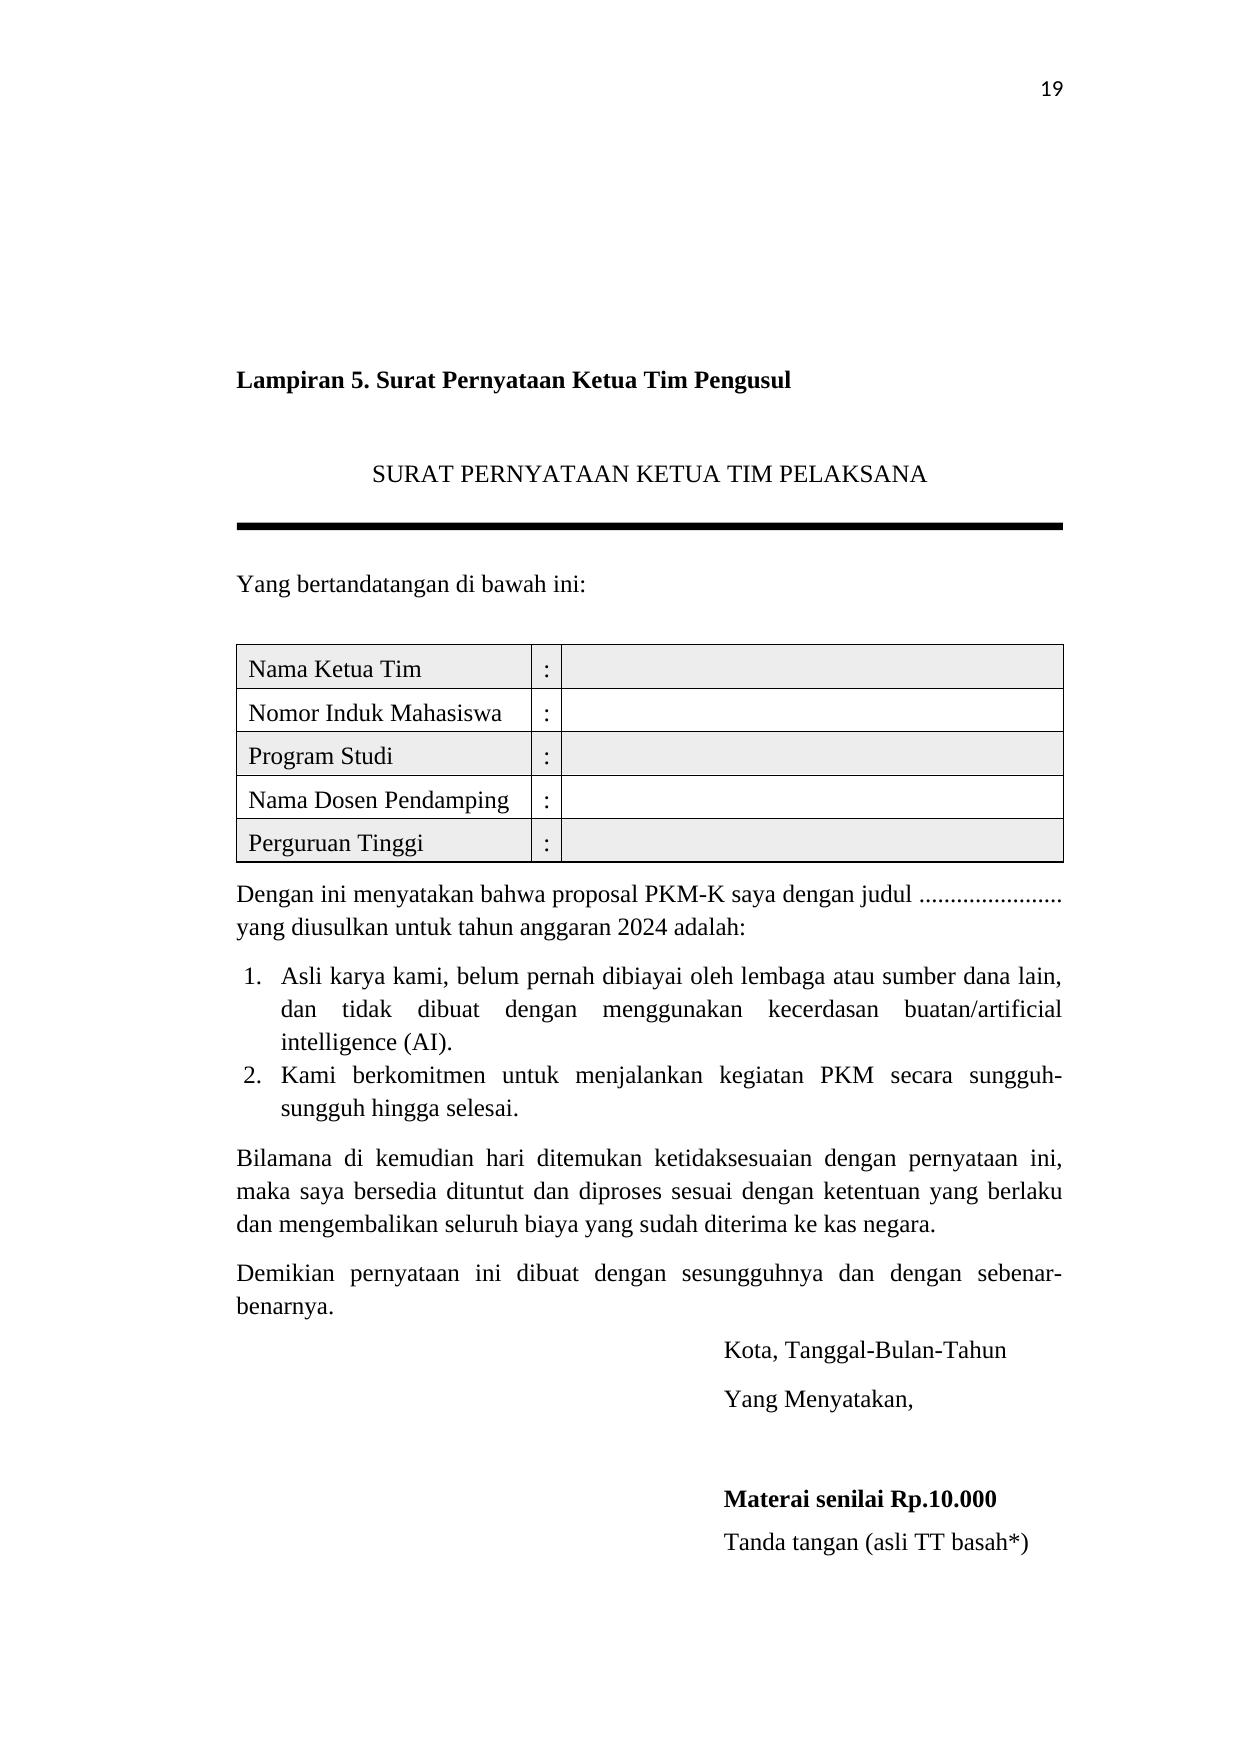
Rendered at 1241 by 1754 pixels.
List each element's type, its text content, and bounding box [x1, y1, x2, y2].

table_cell [562, 819, 1063, 861]
table_header : [532, 645, 561, 688]
text Yang Menyatakan, [236, 1384, 1063, 1413]
table_cell Nomor Induk Mahasiswa [237, 689, 531, 731]
text Materai senilai Rp.10.000 [236, 1484, 1063, 1513]
table_cell Perguruan Tinggi [237, 819, 531, 861]
table_cell [562, 732, 1063, 774]
table_cell Nama Dosen Pendamping [237, 776, 531, 818]
text Dengan ini menyatakan bahwa proposal PKM-K saya dengan judul ....................... yang diusulkan untuk tahun anggaran 2024 adalah: [236, 879, 1063, 941]
table_cell : [532, 776, 561, 818]
table_cell : [532, 732, 561, 774]
table_cell [562, 689, 1063, 731]
list Kami berkomitmen untuk menjalankan kegiatan PKM secara sungguh-sungguh hingga selesai. [243, 1060, 1063, 1122]
text Kota, Tanggal-Bulan-Tahun [236, 1335, 1063, 1364]
text Demikian pernyataan ini dibuat dengan sesungguhnya dan dengan sebenar-benarnya. [236, 1258, 1063, 1320]
table_cell Program Studi [237, 732, 531, 774]
text Yang bertandatangan di bawah ini: [236, 569, 1063, 597]
text Lampiran 5. Surat Pernyataan Ketua Tim Pengusul [236, 365, 1063, 393]
text SURAT PERNYATAAN KETUA TIM PELAKSANA [236, 459, 1063, 487]
table_cell [562, 776, 1063, 818]
table_header [562, 645, 1063, 688]
text Tanda tangan (asli TT basah*) [236, 1527, 1063, 1556]
text Bilamana di kemudian hari ditemukan ketidaksesuaian dengan pernyataan ini, maka saya bersedia dituntut dan diproses sesuai dengan ketentuan yang berlaku dan mengembalikan seluruh biaya yang sudah diterima ke kas negara. [236, 1143, 1063, 1238]
table_cell : [532, 689, 561, 731]
table_cell : [532, 819, 561, 861]
list Asli karya kami, belum pernah dibiayai oleh lembaga atau sumber dana lain, dan tidak dibuat dengan menggunakan kecerdasan buatan/artificial intelligence (AI). [243, 961, 1063, 1056]
table_header Nama Ketua Tim [237, 645, 531, 688]
